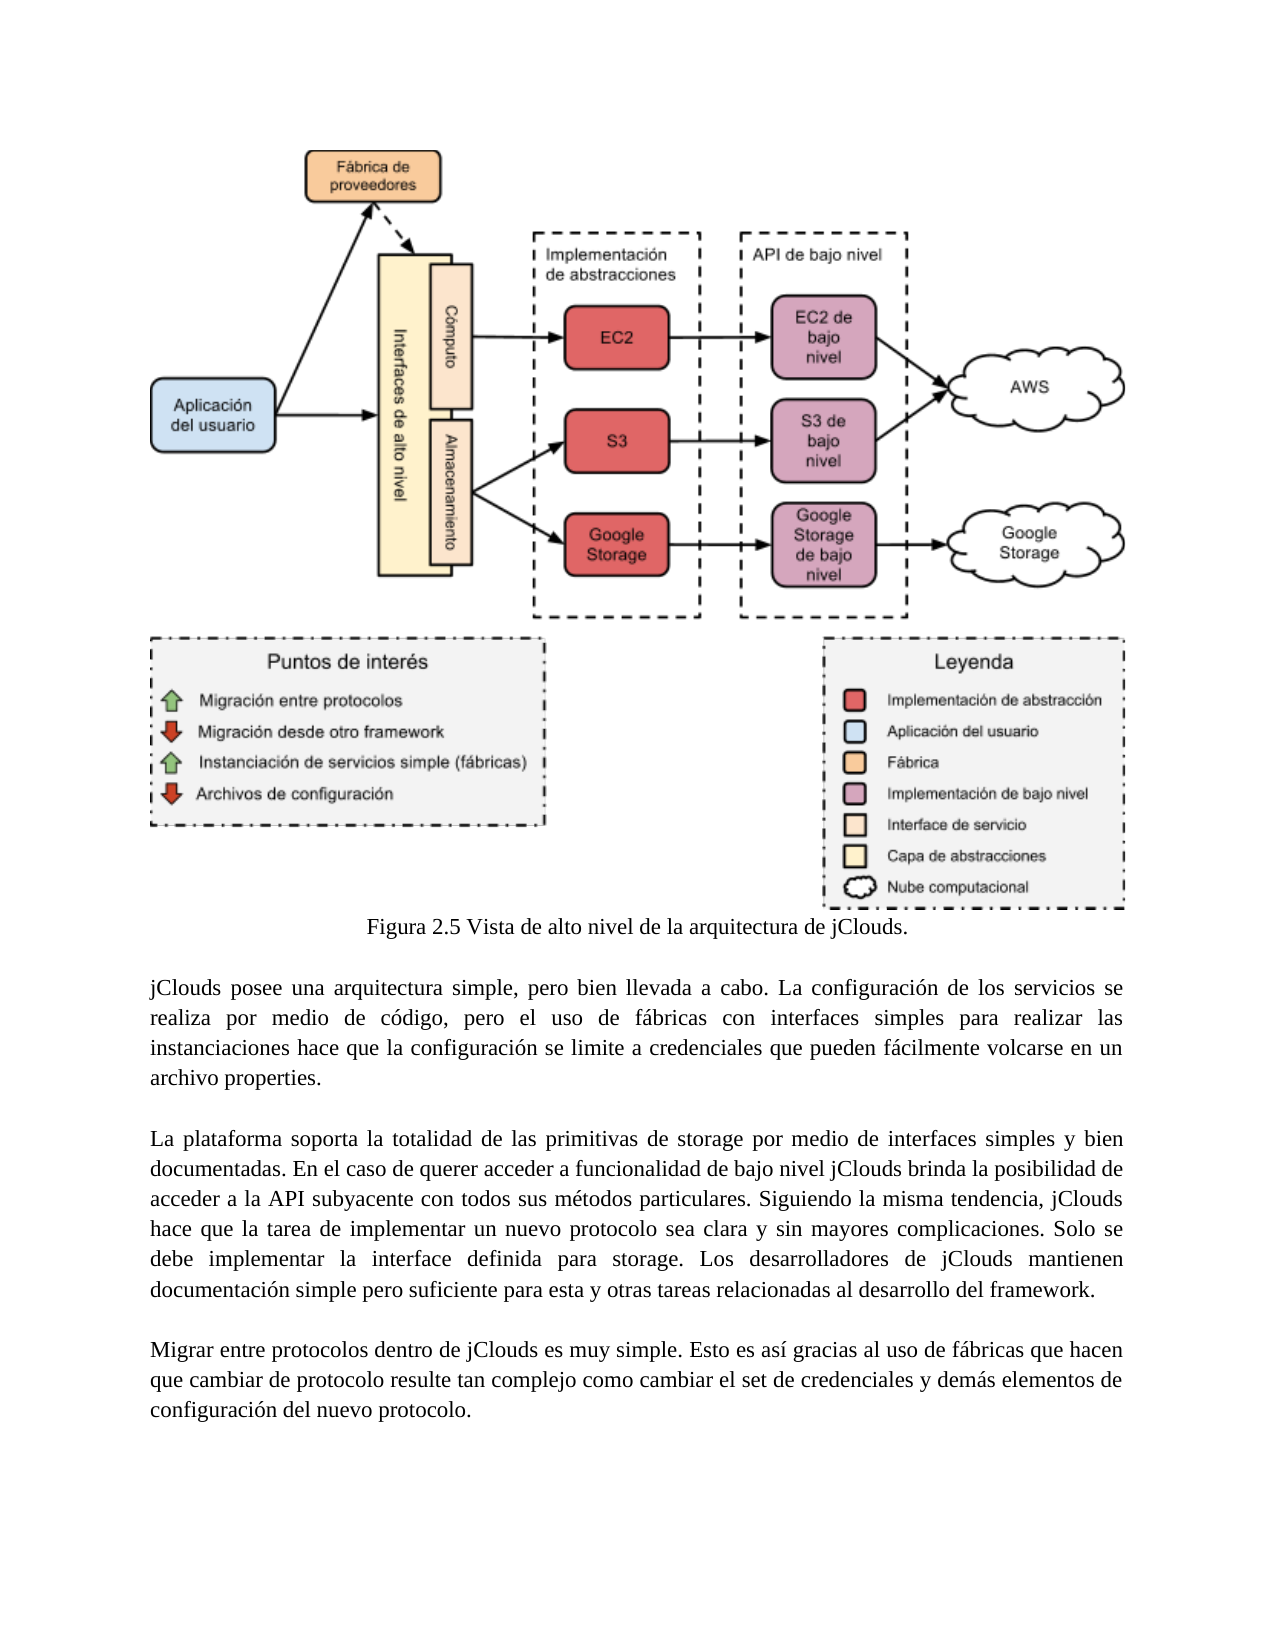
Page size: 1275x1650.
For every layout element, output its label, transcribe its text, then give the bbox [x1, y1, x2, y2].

text Figura 2.5 Vista de alto nivel de la arquitectura de jClouds. [150, 913, 1125, 939]
text jClouds posee una arquitectura simple, pero bien llevada a cabo. La configuración de los servicios se realiza por medio de código, pero el uso de fábricas con interfaces simples para realizar las instanciaciones hace que la configuración se limite a credenciales que pueden fácilmente volcarse en un archivo properties. [150, 974, 1125, 1091]
picture [150, 150, 1125, 910]
text Migrar entre protocolos dentro de jClouds es muy simple. Esto es así gracias al uso de fábricas que hacen que cambiar de protocolo resulte tan complejo como cambiar el set de credenciales y demás elementos de configuración del nuevo protocolo. [150, 1336, 1125, 1423]
text La plataforma soporta la totalidad de las primitivas de storage por medio de interfaces simples y bien documentadas. En el caso de querer acceder a funcionalidad de bajo nivel jClouds brinda la posibilidad de acceder a la API subyacente con todos sus métodos particulares. Siguiendo la misma tendencia, jClouds hace que la tarea de implementar un nuevo protocolo sea clara y sin mayores complicaciones. Solo se debe implementar la interface definida para storage. Los desarrolladores de jClouds mantienen documentación simple pero suficiente para esta y otras tareas relacionadas al desarrollo del framework. [150, 1125, 1125, 1302]
